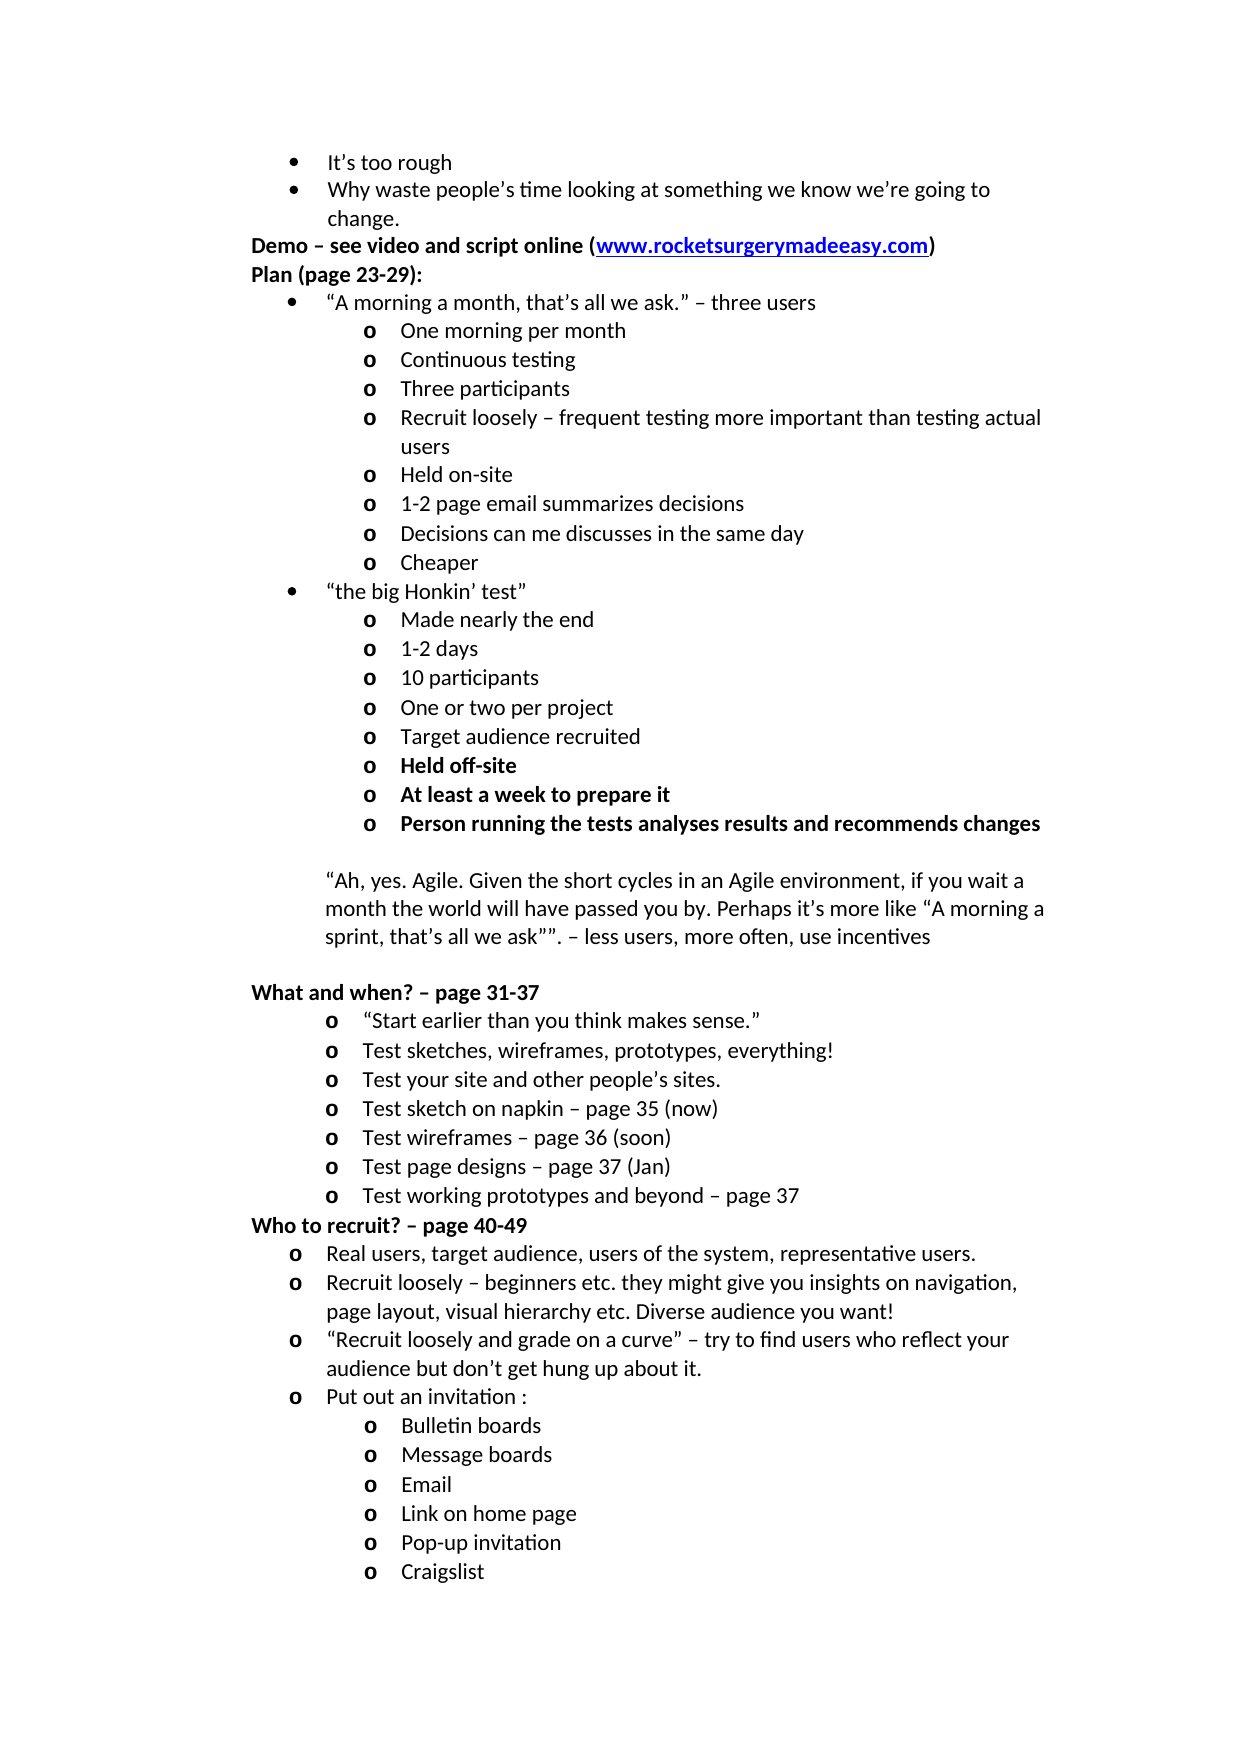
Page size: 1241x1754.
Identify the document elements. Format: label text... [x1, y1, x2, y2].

list Person running the tests analyses results and recommends changes [363, 809, 1063, 838]
list Test working prototypes and beyond – page 37 [325, 1182, 1063, 1211]
list One morning per month [363, 316, 1063, 345]
list “Start earlier than you think makes sense.” [325, 1007, 1063, 1036]
text “Ah, yes. Agile. Given the short cycles in an Agile environment, if you wait a month the world will have passed you by. Perhaps it’s more like “A morning a sprint, that’s all we ask””. – less users, more often, use incentives [325, 866, 1063, 951]
text Who to recruit? – page 40-49 [251, 1211, 1063, 1239]
list Recruit loosely – beginners etc. they might give you insights on navigation, page layout, visual hierarchy etc. Diverse audience you want! [288, 1268, 1063, 1325]
list Test sketch on napkin – page 35 (now) [325, 1094, 1063, 1123]
list Real users, target audience, users of the system, representative users. [288, 1239, 1063, 1268]
list Held off-site [363, 751, 1063, 780]
list “A morning a month, that’s all we ask.” – three users [288, 288, 1063, 316]
list Email [363, 1470, 1063, 1499]
list Cheaper [363, 548, 1063, 577]
list Test sketches, wireframes, prototypes, everything! [325, 1036, 1063, 1065]
list Message boards [363, 1441, 1063, 1470]
list Three participants [363, 374, 1063, 403]
list Held on-site [363, 460, 1063, 489]
text Demo – see video and script online (www.rocketsurgerymadeeasy.com) [251, 232, 1063, 260]
list “the big Honkin’ test” [288, 577, 1063, 605]
text What and when? – page 31-37 [177, 978, 1063, 1007]
list Recruit loosely – frequent testing more important than testing actual users [363, 403, 1063, 460]
list Made nearly the end [363, 605, 1063, 634]
list Link on home page [363, 1499, 1063, 1528]
list Test wireframes – page 36 (soon) [325, 1123, 1063, 1152]
list Test page designs – page 37 (Jan) [325, 1152, 1063, 1182]
text Plan (page 23-29): [177, 260, 1063, 288]
list Bulletin boards [363, 1411, 1063, 1441]
list Target audience recruited [363, 722, 1063, 751]
list Why waste people’s time looking at something we know we’re going to change. [290, 176, 1063, 232]
list 1-2 page email summarizes decisions [363, 489, 1063, 519]
list 10 participants [363, 663, 1063, 693]
list Craigslist [363, 1557, 1063, 1586]
list “Recruit loosely and grade on a curve” – try to find users who reflect your audience but don’t get hung up about it. [288, 1325, 1063, 1382]
list Test your site and other people’s sites. [325, 1065, 1063, 1094]
list It’s too rough [290, 148, 1063, 176]
list At least a week to prepare it [363, 780, 1063, 809]
list Decisions can me discusses in the same day [363, 519, 1063, 548]
list Pop-up invitation [363, 1528, 1063, 1557]
list 1-2 days [363, 634, 1063, 663]
list One or two per project [363, 693, 1063, 722]
list Put out an invitation : [288, 1382, 1063, 1411]
list Continuous testing [363, 345, 1063, 374]
